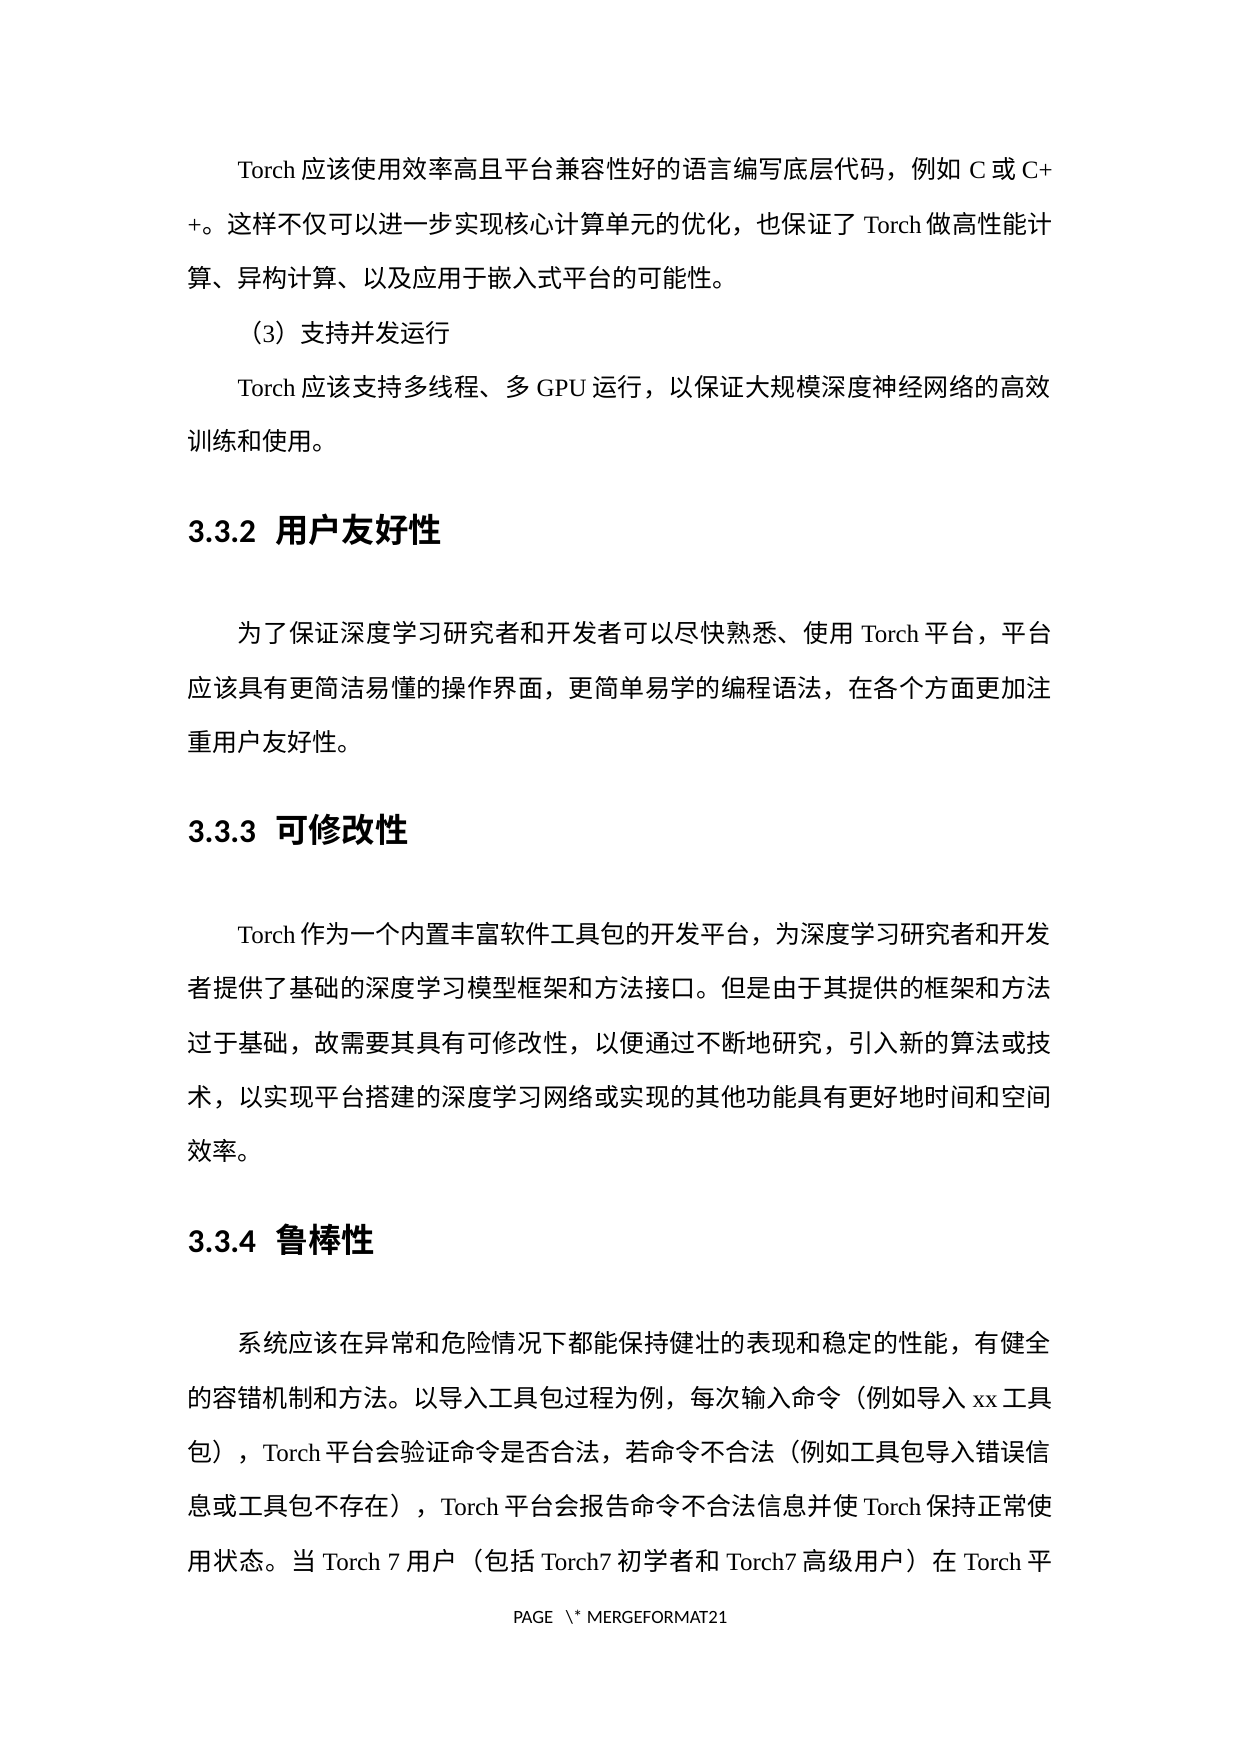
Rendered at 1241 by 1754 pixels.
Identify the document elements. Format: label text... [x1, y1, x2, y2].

subtitle 用户友好性 [187, 503, 1053, 552]
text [187, 1324, 1053, 1577]
text 为了保证深度学习研究者和开发者可以尽快熟悉、使用Torch平台，平台应该具有更简洁易懂的操作界面，更简单易学的编程语法，在各个方面更加注重用户友好性。 [187, 614, 1053, 759]
text Torch作为一个内置丰富软件工具包的开发平台，为深度学习研究者和开发者提供了基础的深度学习模型框架和方法接口。但是由于其提供的框架和方法过于基础，故需要其具有可修改性，以便通过不断地研究，引入新的算法或技术，以实现平台搭建的深度学习网络或实现的其他功能具有更好地时间和空间效率。 [187, 914, 1053, 1168]
text （3）支持并发运行 [187, 313, 1053, 349]
text Torch应该使用效率高且平台兼容性好的语言编写底层代码，例如C或C++。这样不仅可以进一步实现核心计算单元的优化，也保证了Torch做高性能计算、异构计算、以及应用于嵌入式平台的可能性。 [187, 150, 1053, 295]
subtitle 可修改性 [187, 804, 1053, 852]
subtitle 鲁棒性 [187, 1213, 1053, 1262]
text Torch应该支持多线程、多GPU运行，以保证大规模深度神经网络的高效训练和使用。 [187, 367, 1053, 458]
